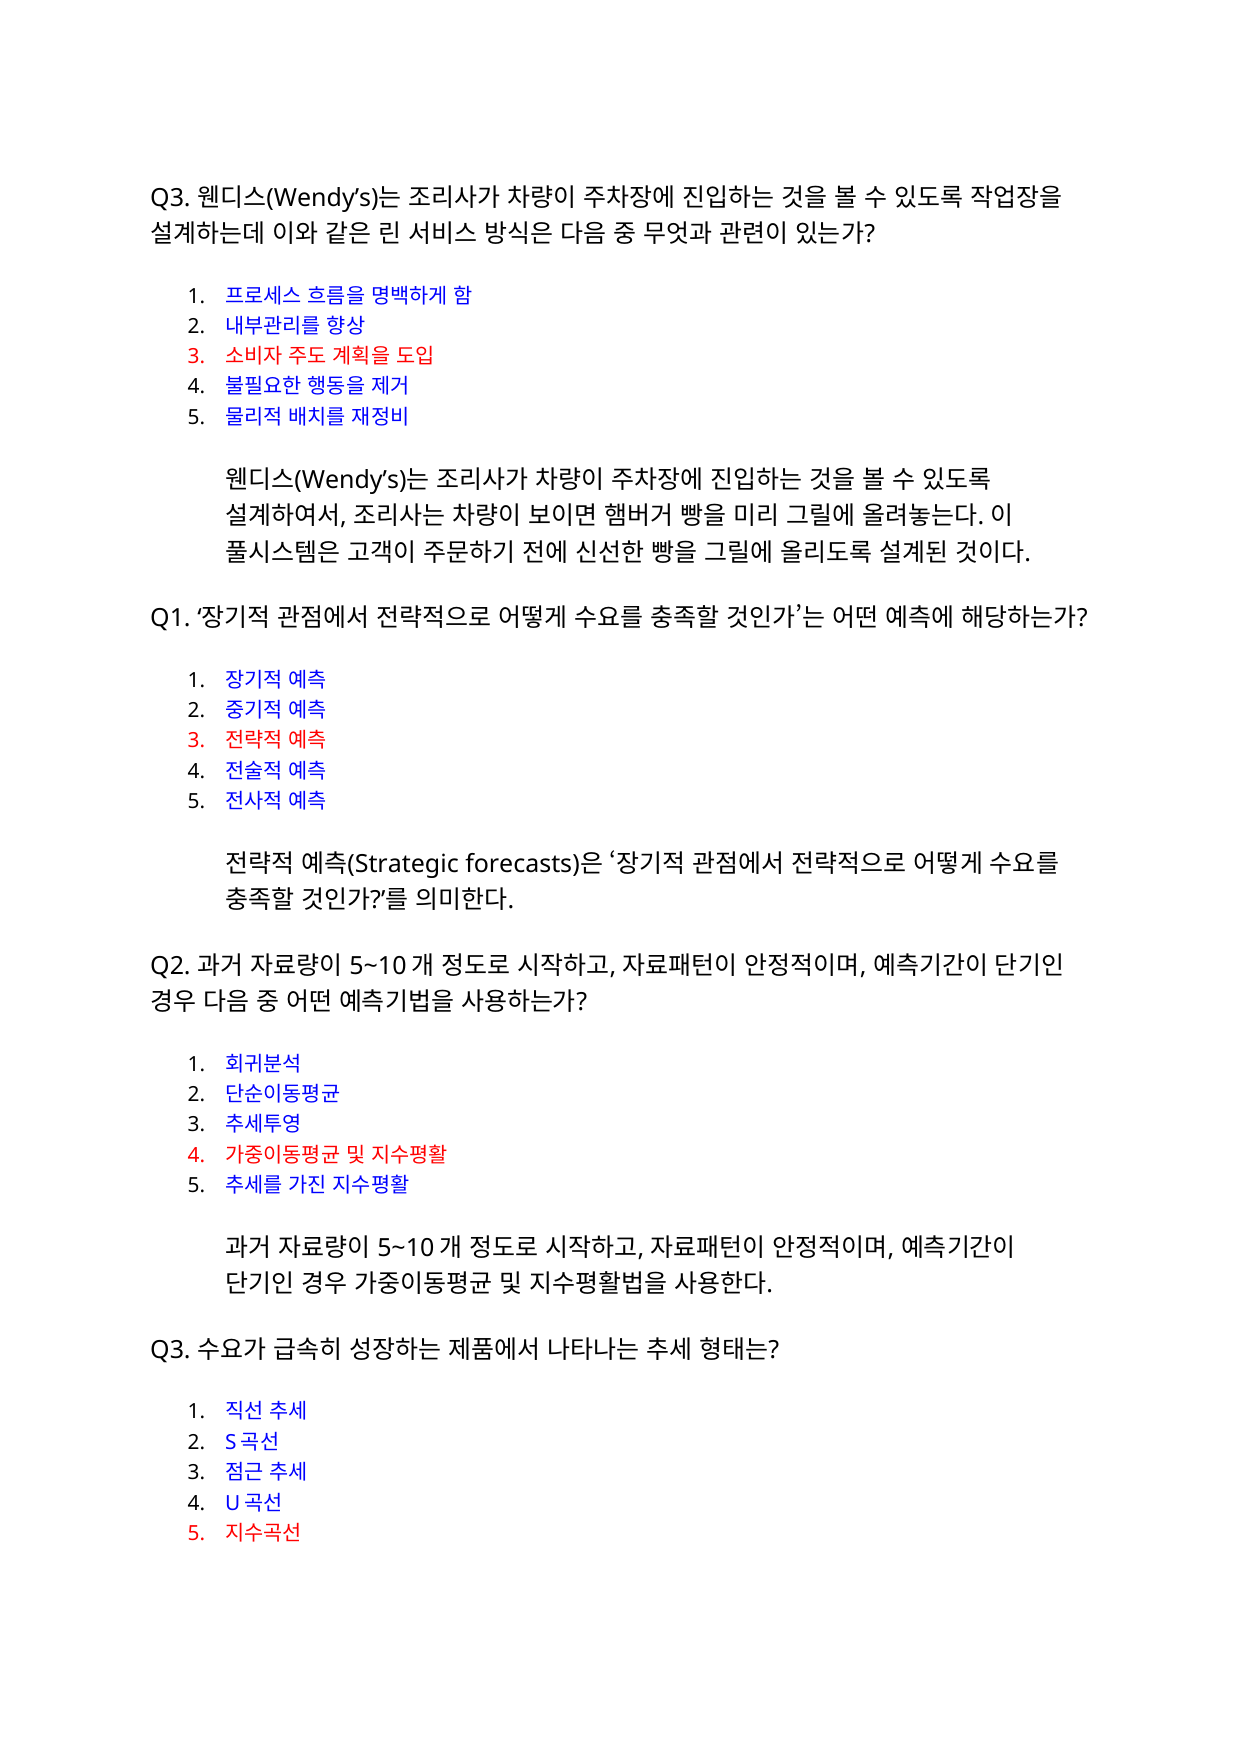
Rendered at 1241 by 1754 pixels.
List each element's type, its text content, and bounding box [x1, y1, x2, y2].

text Q1. ‘장기적 관점에서 전략적으로 어떻게 수요를 충족할 것인가’는 어떤 예측에 해당하는가? [150, 597, 1090, 634]
list 전술적 예측 [187, 754, 1090, 784]
list 소비자 주도 계획을 도입 [187, 339, 1090, 370]
list 불필요한 행동을 제거 [187, 370, 1090, 400]
text Q2. 과거 자료량이 5~10개 정도로 시작하고, 자료패턴이 안정적이며, 예측기간이 단기인 경우 다음 중 어떤 예측기법을 사용하는가? [150, 945, 1090, 1018]
list 지수곡선 [187, 1516, 1090, 1546]
list U곡선 [187, 1486, 1090, 1516]
list 직선 추세 [187, 1395, 1090, 1425]
list 물리적 배치를 재정비 [187, 400, 1090, 430]
list 가중이동평균 및 지수평활 [187, 1138, 1090, 1168]
text Q3. 웬디스(Wendy’s)는 조리사가 차량이 주차장에 진입하는 것을 볼 수 있도록 작업장을 설계하는데 이와 같은 린 서비스 방식은 다음 중 무엇과 관련이 있는가? [150, 177, 1090, 250]
text Q3. 수요가 급속히 성장하는 제품에서 나타나는 추세 형태는? [150, 1329, 1090, 1366]
list 장기적 예측 [187, 663, 1090, 693]
list 추세투영 [187, 1108, 1090, 1138]
list 내부관리를 향상 [187, 309, 1090, 339]
list 점근 추세 [187, 1455, 1090, 1486]
list 단순이동평균 [187, 1077, 1090, 1108]
list S곡선 [187, 1425, 1090, 1455]
list 프로세스 흐름을 명백하게 함 [187, 279, 1090, 309]
list 추세를 가진 지수평활 [187, 1168, 1090, 1198]
text 웬디스(Wendy’s)는 조리사가 차량이 주차장에 진입하는 것을 볼 수 있도록 설계하여서, 조리사는 차량이 보이면 햄버거 빵을 미리 그릴에 올려놓는다. 이 풀시스템은 고객이 주문하기 전에 신선한 빵을 그릴에 올리도록 설계된 것이다. [225, 459, 1090, 568]
list 전사적 예측 [187, 784, 1090, 814]
text 과거 자료량이 5~10개 정도로 시작하고, 자료패턴이 안정적이며, 예측기간이 단기인 경우 가중이동평균 및 지수평활법을 사용한다. [225, 1228, 1090, 1300]
list 중기적 예측 [187, 693, 1090, 723]
text 전략적 예측(Strategic forecasts)은 ‘장기적 관점에서 전략적으로 어떻게 수요를 충족할 것인가?’를 의미한다. [225, 844, 1090, 916]
list 회귀분석 [187, 1047, 1090, 1077]
list 전략적 예측 [187, 723, 1090, 754]
